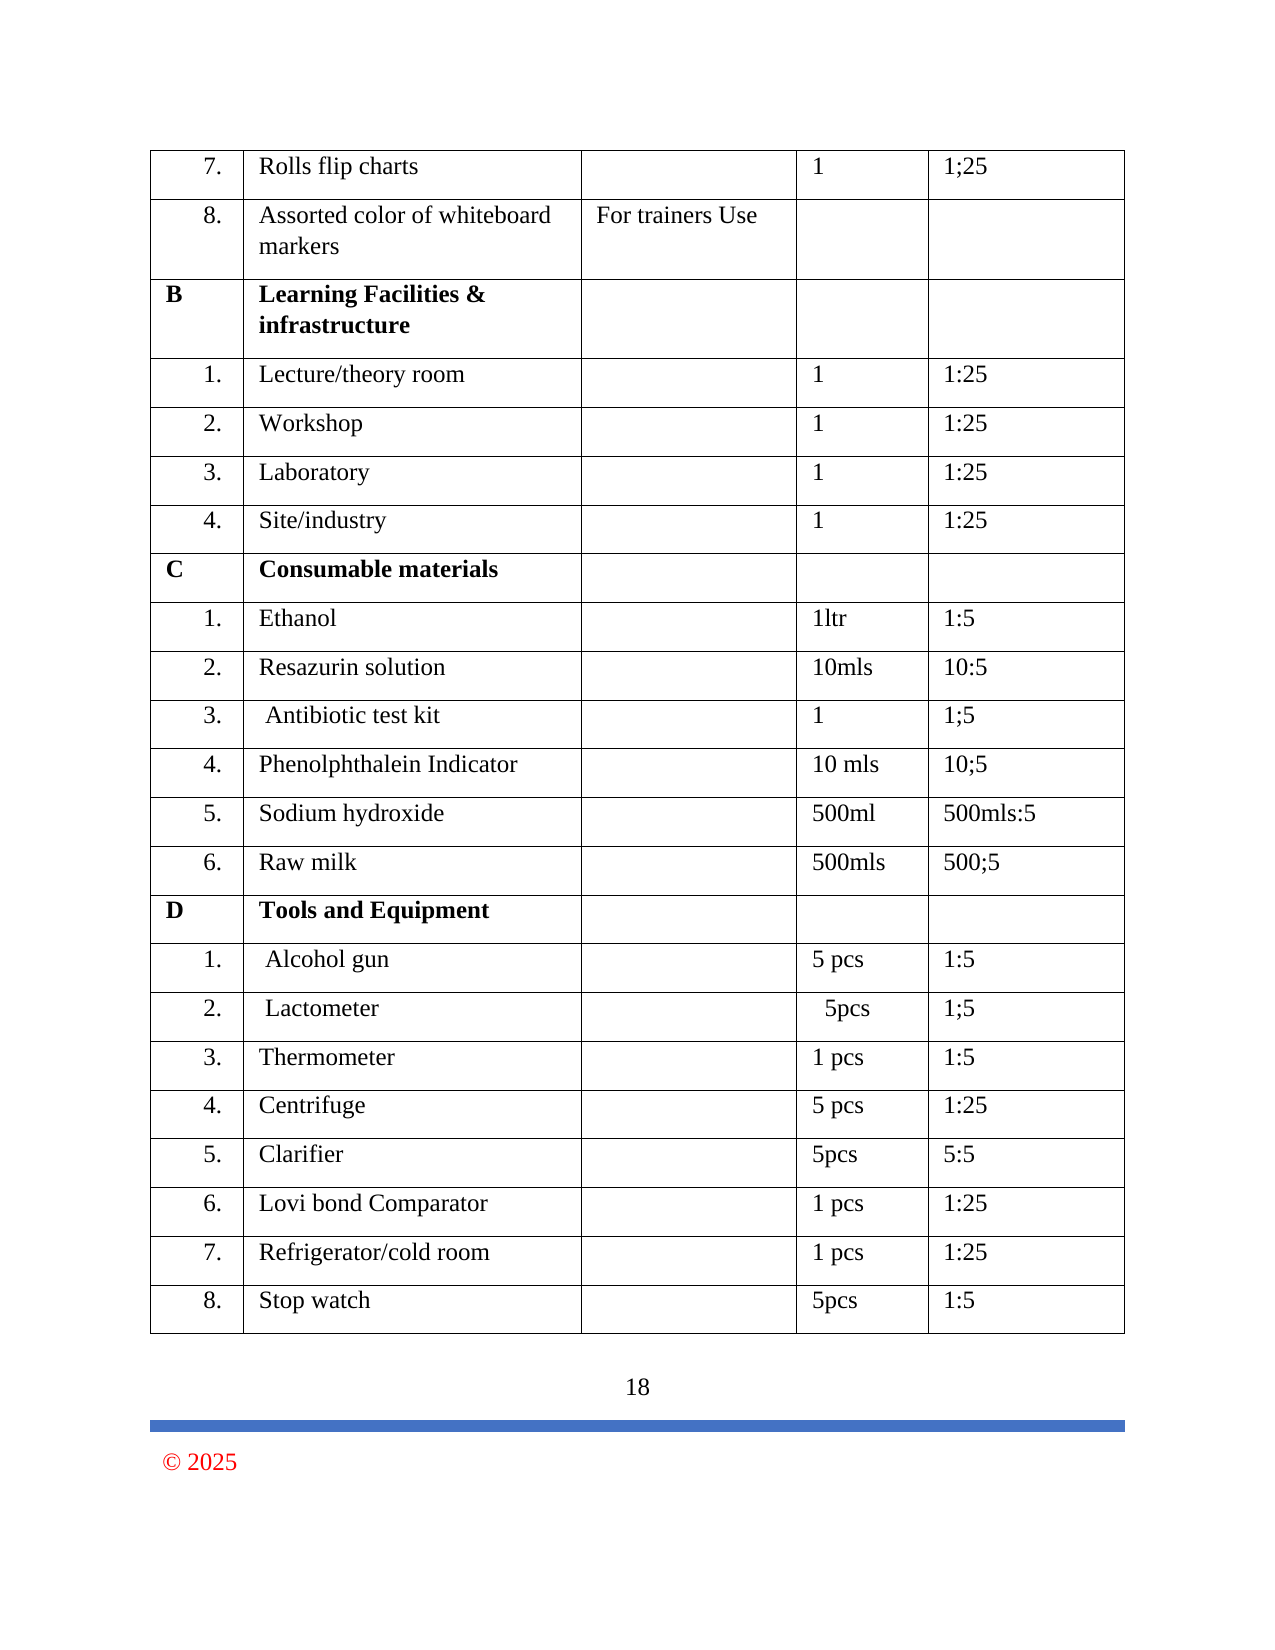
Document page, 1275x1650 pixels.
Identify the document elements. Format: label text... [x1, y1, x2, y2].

table_cell [929, 896, 1124, 943]
table_cell 1;5 [929, 993, 1124, 1041]
table_cell 1:25 [929, 408, 1124, 456]
table_cell 1:25 [929, 506, 1124, 553]
table_cell 5 pcs [797, 1091, 928, 1138]
table_cell Refrigerator/cold room [244, 1237, 581, 1284]
table_cell [582, 701, 796, 748]
table_cell [151, 1042, 243, 1089]
table_cell 10mls [797, 652, 928, 699]
table_cell [582, 896, 796, 943]
table_cell [582, 506, 796, 553]
table_cell 10 mls [797, 749, 928, 797]
table_cell Lecture/theory room [244, 359, 581, 407]
table_cell 1:5 [929, 1286, 1124, 1333]
table_cell 1ltr [797, 603, 928, 651]
table_cell [582, 408, 796, 456]
table_cell 1:25 [929, 457, 1124, 504]
table_cell [151, 457, 243, 504]
table_cell [151, 944, 243, 992]
table_cell Consumable materials [244, 554, 581, 602]
table_cell [151, 506, 243, 553]
table_cell 1 pcs [797, 1188, 928, 1236]
table_cell [582, 280, 796, 358]
table_cell 1:5 [929, 944, 1124, 992]
table_cell [582, 749, 796, 797]
table_cell Phenolphthalein Indicator [244, 749, 581, 797]
table_cell 500ml [797, 798, 928, 846]
table_cell [151, 847, 243, 894]
table_cell [582, 652, 796, 699]
table_cell [151, 408, 243, 456]
table_cell Lactometer [244, 993, 581, 1041]
table_cell [151, 1286, 243, 1333]
table_cell 1:25 [929, 1091, 1124, 1138]
table_cell Sodium hydroxide [244, 798, 581, 846]
table_cell 500mls:5 [929, 798, 1124, 846]
table_cell 500mls [797, 847, 928, 894]
table_cell Learning Facilities & infrastructure [244, 280, 581, 358]
table_cell [151, 359, 243, 407]
table_cell [582, 603, 796, 651]
table_cell Tools and Equipment [244, 896, 581, 943]
table_cell Clarifier [244, 1139, 581, 1187]
table_cell 1;25 [929, 151, 1124, 199]
table_cell [151, 1237, 243, 1284]
table_cell [151, 1139, 243, 1187]
table_cell 5:5 [929, 1139, 1124, 1187]
table_cell For trainers Use [582, 200, 796, 278]
table_cell [929, 554, 1124, 602]
table_cell 1 [797, 408, 928, 456]
table_cell Site/industry [244, 506, 581, 553]
table_cell Lovi bond Comparator [244, 1188, 581, 1236]
table_cell [151, 749, 243, 797]
table_cell 1 [797, 457, 928, 504]
table_cell 500;5 [929, 847, 1124, 894]
table_cell D [151, 896, 243, 943]
table_cell [797, 554, 928, 602]
table_cell [582, 1042, 796, 1089]
table_cell [582, 1286, 796, 1333]
table_cell 1:25 [929, 1188, 1124, 1236]
table_cell Laboratory [244, 457, 581, 504]
table_cell 10;5 [929, 749, 1124, 797]
table_cell [582, 993, 796, 1041]
table_cell 1 [797, 359, 928, 407]
table_cell [582, 457, 796, 504]
table_cell 5pcs [797, 1286, 928, 1333]
table_cell Antibiotic test kit [244, 701, 581, 748]
table_cell [151, 1091, 243, 1138]
table_cell [582, 798, 796, 846]
table_cell 10:5 [929, 652, 1124, 699]
table_cell 1 [797, 506, 928, 553]
table_cell [582, 847, 796, 894]
table_cell [582, 1139, 796, 1187]
table_cell 1:5 [929, 1042, 1124, 1089]
table_cell Ethanol [244, 603, 581, 651]
table_cell [929, 200, 1124, 278]
table_cell 1:25 [929, 1237, 1124, 1284]
table_cell 1 pcs [797, 1237, 928, 1284]
table_cell 1 [797, 151, 928, 199]
table_cell Stop watch [244, 1286, 581, 1333]
table_cell Rolls flip charts [244, 151, 581, 199]
table_cell [151, 652, 243, 699]
table_cell Centrifuge [244, 1091, 581, 1138]
table_cell [582, 1091, 796, 1138]
table_cell [797, 896, 928, 943]
table_cell [582, 1237, 796, 1284]
table_cell C [151, 554, 243, 602]
table_cell [151, 1188, 243, 1236]
table_cell [929, 280, 1124, 358]
table_cell 1:25 [929, 359, 1124, 407]
table_cell 1:5 [929, 603, 1124, 651]
table_cell Assorted color of whiteboard markers [244, 200, 581, 278]
table_cell B [151, 280, 243, 358]
table_cell [151, 200, 243, 278]
table_cell [582, 554, 796, 602]
table_cell 5pcs [797, 1139, 928, 1187]
table_cell 5 pcs [797, 944, 928, 992]
table_cell [582, 1188, 796, 1236]
table_cell [151, 603, 243, 651]
table_cell [582, 359, 796, 407]
table_cell [582, 151, 796, 199]
table_cell [151, 798, 243, 846]
table_cell [582, 944, 796, 992]
table_cell [797, 200, 928, 278]
table_cell 5pcs [797, 993, 928, 1041]
table_cell Workshop [244, 408, 581, 456]
table_cell [797, 280, 928, 358]
table_cell 1;5 [929, 701, 1124, 748]
table_cell [151, 993, 243, 1041]
table_cell Thermometer [244, 1042, 581, 1089]
table_cell Alcohol gun [244, 944, 581, 992]
table_cell 1 pcs [797, 1042, 928, 1089]
table_cell Raw milk [244, 847, 581, 894]
table_cell [151, 701, 243, 748]
table_cell Resazurin solution [244, 652, 581, 699]
table_cell [151, 151, 243, 199]
table_cell 1 [797, 701, 928, 748]
